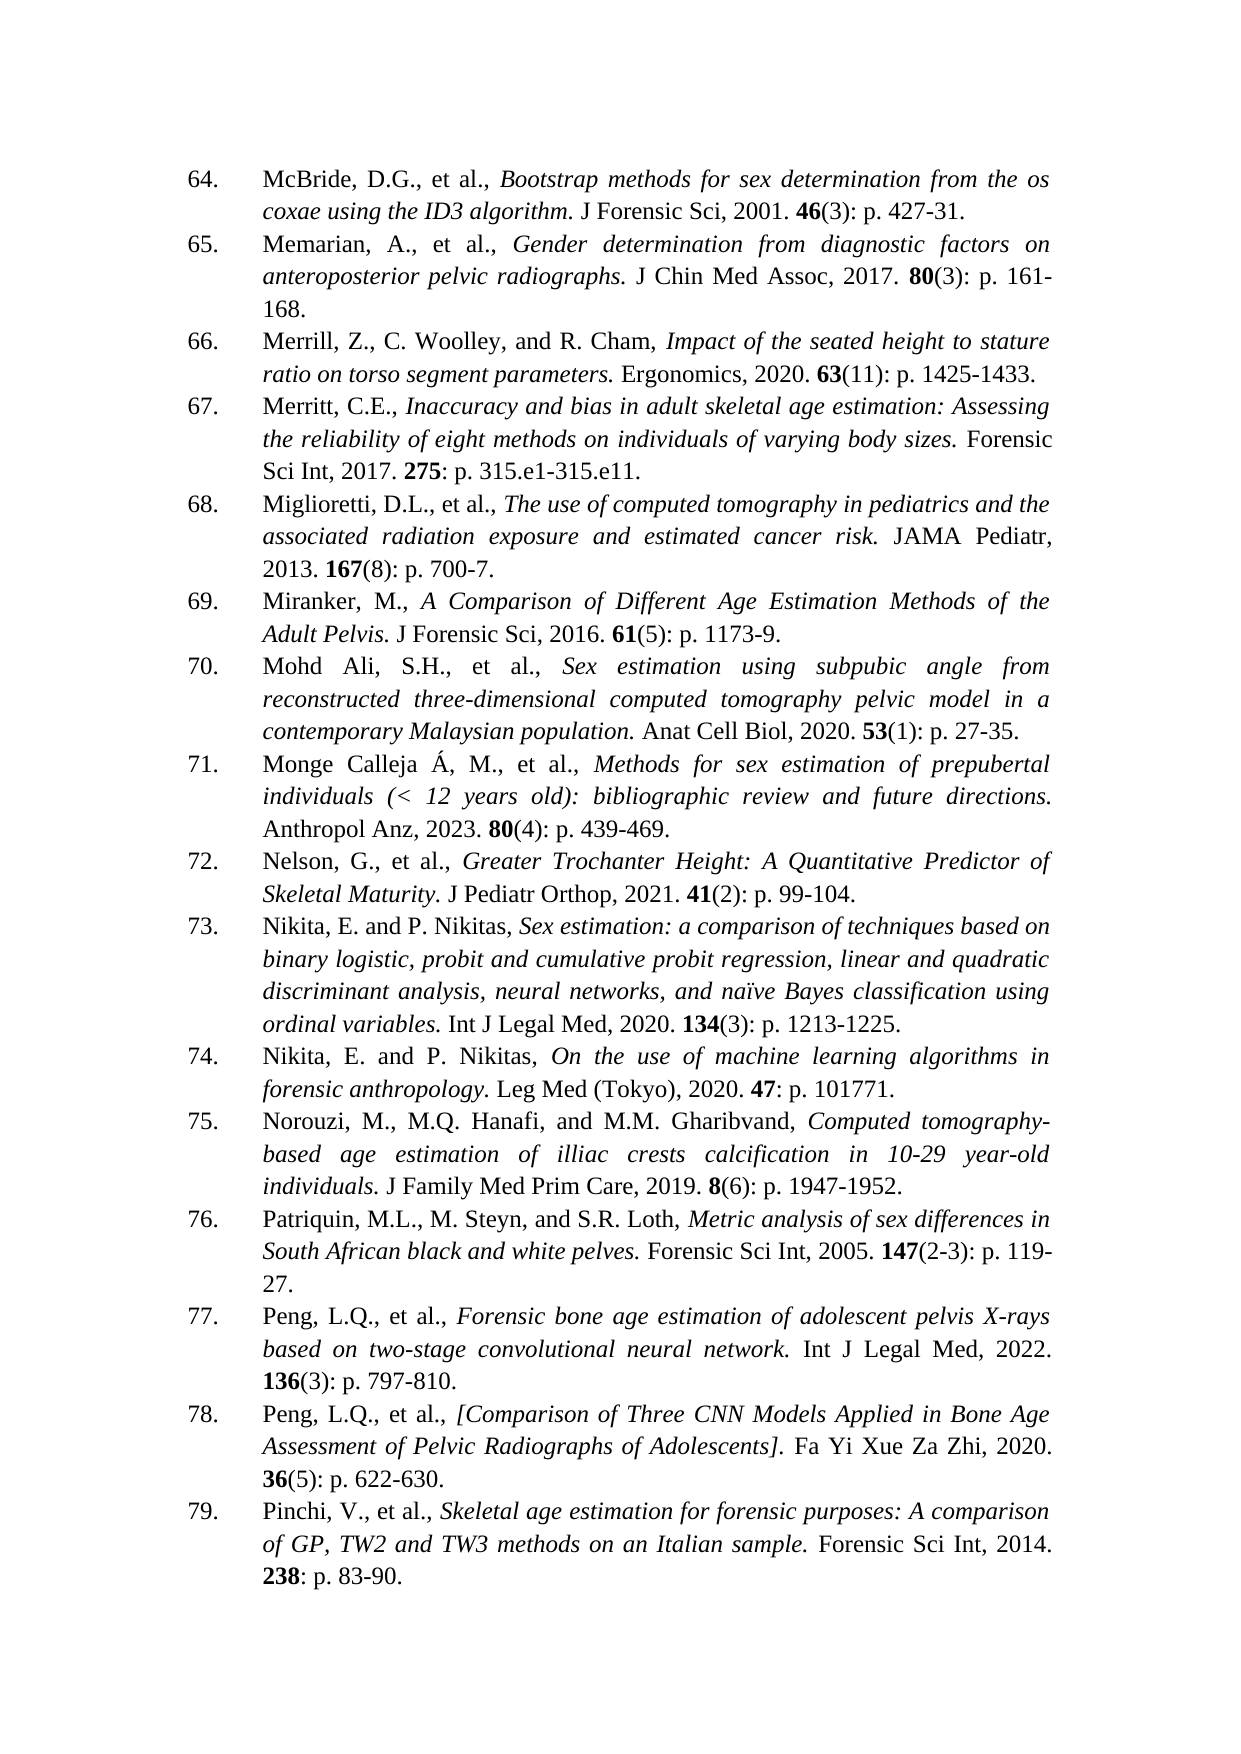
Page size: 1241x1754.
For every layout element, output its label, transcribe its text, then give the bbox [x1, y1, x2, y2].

text 76. Patriquin, M.L., M. Steyn, and S.R. Loth, Metric analysis of sex differences in South African black and white pelves. Forensic Sci Int, 2005. 147(2-3): p. 119-27. [187, 1202, 1053, 1299]
text 66. Merrill, Z., C. Woolley, and R. Cham, Impact of the seated height to stature ratio on torso segment parameters. Ergonomics, 2020. 63(11): p. 1425-1433. [187, 324, 1053, 389]
text 74. Nikita, E. and P. Nikitas, On the use of machine learning algorithms in forensic anthropology. Leg Med (Tokyo), 2020. 47: p. 101771. [187, 1039, 1053, 1104]
text 71. Monge Calleja Á, M., et al., Methods for sex estimation of prepubertal individuals (< 12 years old): bibliographic review and future directions. Anthropol Anz, 2023. 80(4): p. 439-469. [187, 747, 1053, 844]
text 77. Peng, L.Q., et al., Forensic bone age estimation of adolescent pelvis X-rays based on two-stage convolutional neural network. Int J Legal Med, 2022. 136(3): p. 797-810. [187, 1299, 1053, 1397]
text 70. Mohd Ali, S.H., et al., Sex estimation using subpubic angle from reconstructed three-dimensional computed tomography pelvic model in a contemporary Malaysian population. Anat Cell Biol, 2020. 53(1): p. 27-35. [187, 649, 1053, 747]
text 68. Miglioretti, D.L., et al., The use of computed tomography in pediatrics and the associated radiation exposure and estimated cancer risk. JAMA Pediatr, 2013. 167(8): p. 700-7. [187, 487, 1053, 584]
text 78. Peng, L.Q., et al., [Comparison of Three CNN Models Applied in Bone Age Assessment of Pelvic Radiographs of Adolescents]. Fa Yi Xue Za Zhi, 2020. 36(5): p. 622-630. [187, 1397, 1053, 1494]
text 72. Nelson, G., et al., Greater Trochanter Height: A Quantitative Predictor of Skeletal Maturity. J Pediatr Orthop, 2021. 41(2): p. 99-104. [187, 844, 1053, 909]
text 67. Merritt, C.E., Inaccuracy and bias in adult skeletal age estimation: Assessing the reliability of eight methods on individuals of varying body sizes. Forensic Sci Int, 2017. 275: p. 315.e1-315.e11. [187, 389, 1053, 487]
text 79. Pinchi, V., et al., Skeletal age estimation for forensic purposes: A comparison of GP, TW2 and TW3 methods on an Italian sample. Forensic Sci Int, 2014. 238: p. 83-90. [187, 1494, 1053, 1592]
text 64. McBride, D.G., et al., Bootstrap methods for sex determination from the os coxae using the ID3 algorithm. J Forensic Sci, 2001. 46(3): p. 427-31. [187, 162, 1053, 227]
text 75. Norouzi, M., M.Q. Hanafi, and M.M. Gharibvand, Computed tomography-based age estimation of illiac crests calcification in 10-29 year-old individuals. J Family Med Prim Care, 2019. 8(6): p. 1947-1952. [187, 1104, 1053, 1202]
text 73. Nikita, E. and P. Nikitas, Sex estimation: a comparison of techniques based on binary logistic, probit and cumulative probit regression, linear and quadratic discriminant analysis, neural networks, and naïve Bayes classification using ordinal variables. Int J Legal Med, 2020. 134(3): p. 1213-1225. [187, 909, 1053, 1039]
text 69. Miranker, M., A Comparison of Different Age Estimation Methods of the Adult Pelvis. J Forensic Sci, 2016. 61(5): p. 1173-9. [187, 584, 1053, 649]
text 65. Memarian, A., et al., Gender determination from diagnostic factors on anteroposterior pelvic radiographs. J Chin Med Assoc, 2017. 80(3): p. 161-168. [187, 227, 1053, 324]
